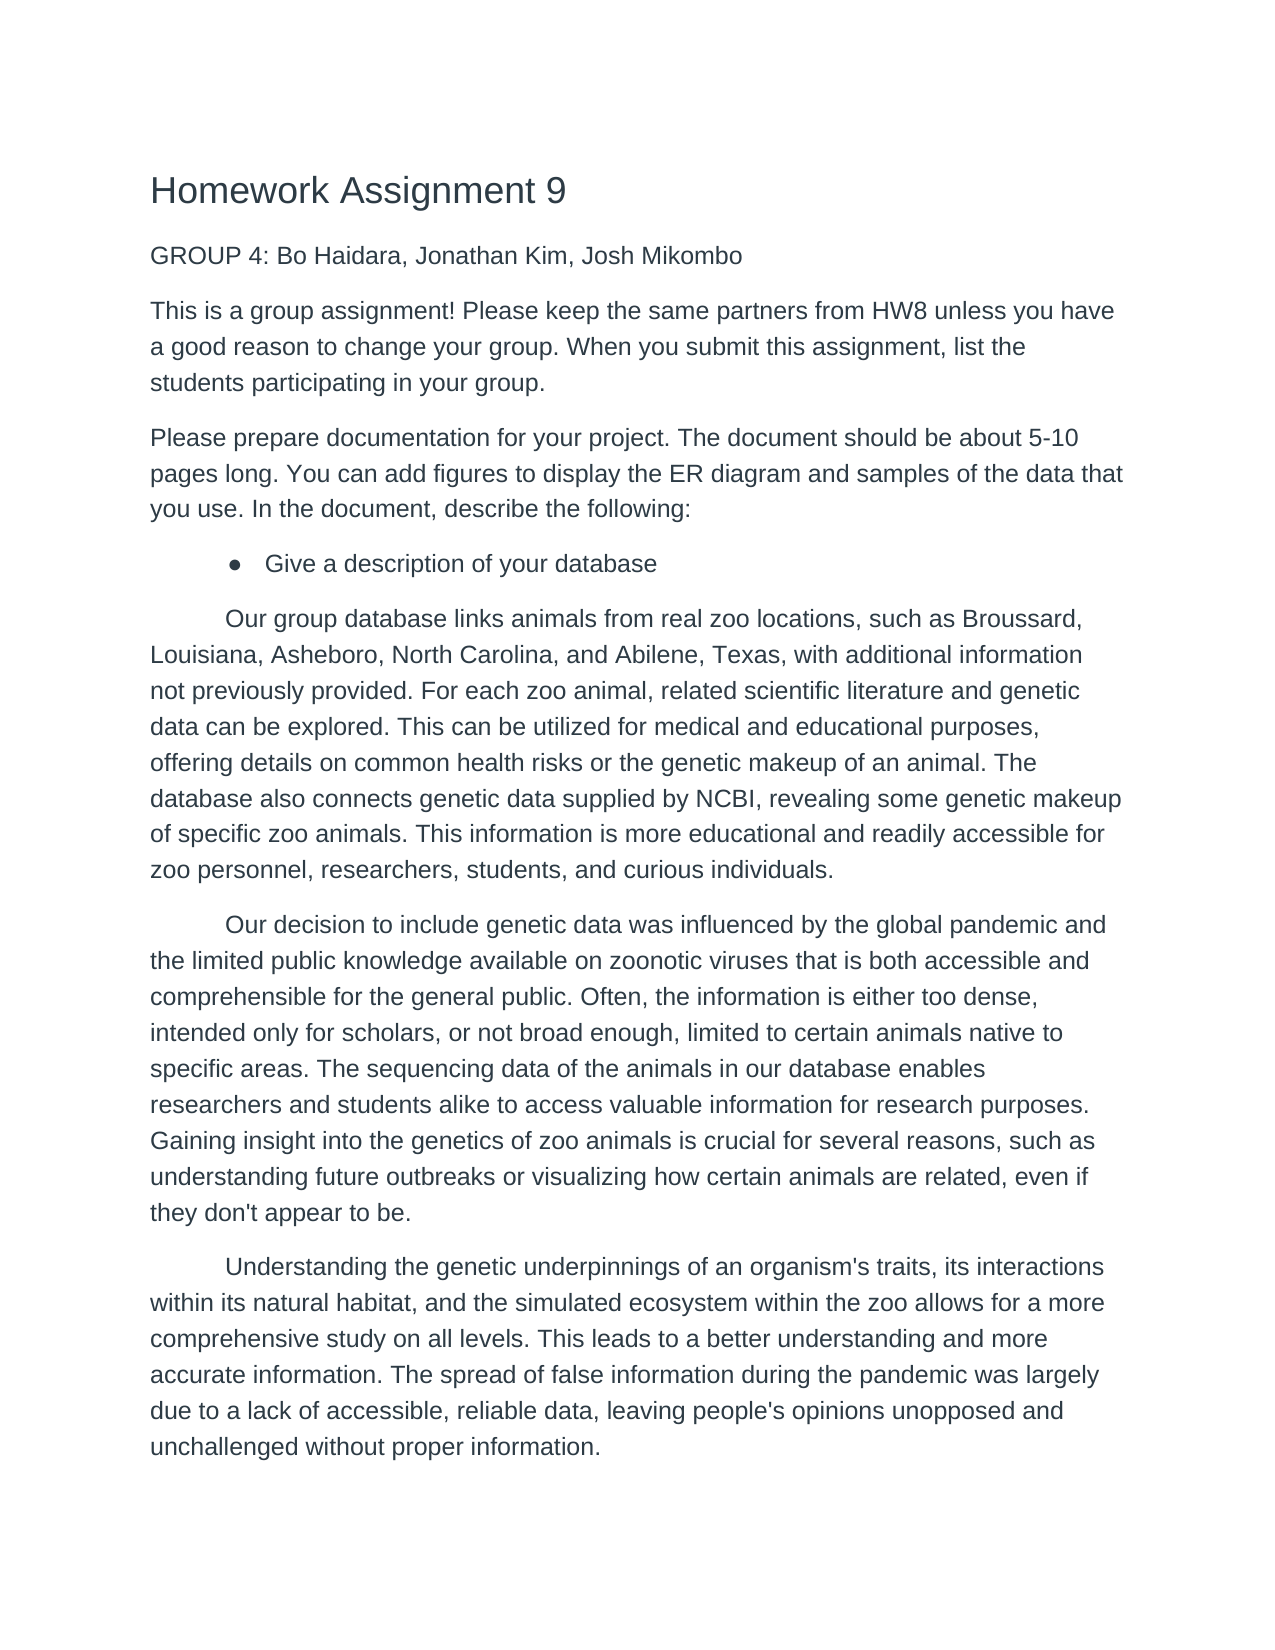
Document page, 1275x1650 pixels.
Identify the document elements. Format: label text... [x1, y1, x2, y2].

text Understanding the genetic underpinnings of an organism's traits, its interactions within its natural habitat, and the simulated ecosystem within the zoo allows for a more comprehensive study on all levels. This leads to a better understanding and more accurate information. The spread of false information during the pandemic was largely due to a lack of accessible, reliable data, leaving people's opinions unopposed and unchallenged without proper information. [150, 1252, 1125, 1461]
text Our decision to include genetic data was influenced by the global pandemic and the limited public knowledge available on zoonotic viruses that is both accessible and comprehensible for the general public. Often, the information is either too dense, intended only for scholars, or not broad enough, limited to certain animals native to specific areas. The sequencing data of the animals in our database enables researchers and students alike to access valuable information for research purposes. Gaining insight into the genetics of zoo animals is crucial for several reasons, such as understanding future outbreaks or visualizing how certain animals are related, even if they don't appear to be. [150, 910, 1125, 1226]
list Give a description of your database [227, 549, 1125, 578]
text Please prepare documentation for your project. The document should be about 5-10 pages long. You can add figures to display the ER diagram and samples of the data that you use. In the document, describe the following: [150, 423, 1125, 523]
text This is a group assignment! Please keep the same partners from HW8 unless you have a good reason to change your group. When you submit this assignment, list the students participating in your group. [150, 296, 1125, 397]
text Our group database links animals from real zoo locations, such as Broussard, Louisiana, Asheboro, North Carolina, and Abilene, Texas, with additional information not previously provided. For each zoo animal, related scientific literature and genetic data can be explored. This can be utilized for medical and educational purposes, offering details on common health risks or the genetic makeup of an animal. The database also connects genetic data supplied by NCBI, revealing some genetic makeup of specific zoo animals. This information is more educational and readily accessible for zoo personnel, researchers, students, and curious individuals. [150, 604, 1125, 884]
text Homework Assignment 9 [150, 169, 1125, 212]
text GROUP 4: Bo Haidara, Jonathan Kim, Josh Mikombo [150, 241, 1125, 270]
